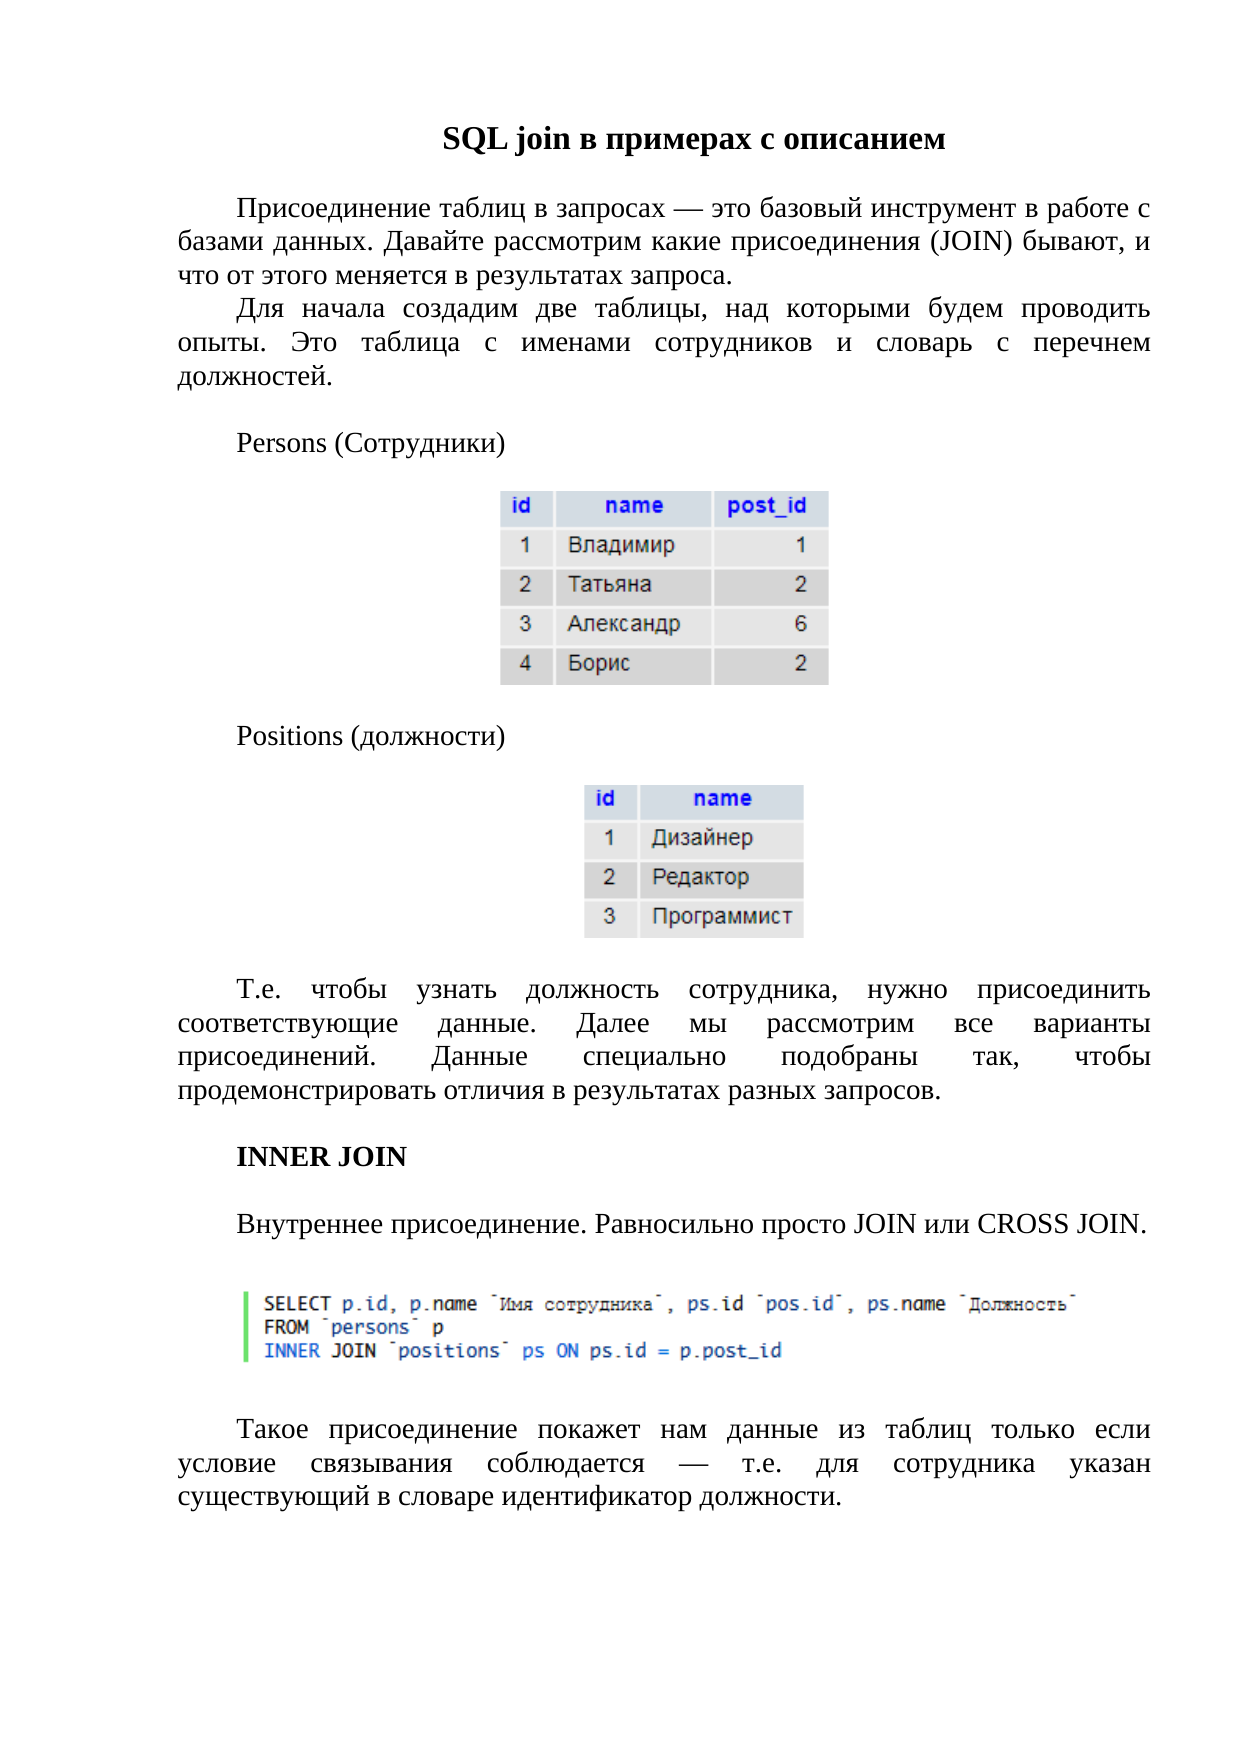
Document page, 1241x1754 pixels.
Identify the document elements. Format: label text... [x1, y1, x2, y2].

text Positions (должности) [177, 718, 1152, 751]
text Внутреннее присоединение. Равносильно просто JOIN или CROSS JOIN. [177, 1206, 1152, 1240]
text Т.е. чтобы узнать должность сотрудника, нужно присоединить соответствующие данные. Далее мы рассмотрим все варианты присоединений. Данные специально подобраны так, чтобы продемонстрировать отличия в результатах разных запросов. [177, 971, 1152, 1106]
picture [584, 785, 804, 938]
text Для начала создадим две таблицы, над которыми будем проводить опыты. Это таблица с именами сотрудников и словарь с перечнем должностей. [177, 291, 1152, 391]
text Присоединение таблиц в запросах — это базовый инструмент в работе с базами данных. Давайте рассмотрим какие присоединения (JOIN) бывают, и что от этого меняется в результатах запроса. [177, 190, 1152, 291]
text SQL join в примерах с описанием [177, 118, 1152, 156]
text Такое присоединение покажет нам данные из таблиц только если условие связывания соблюдается — т.е. для сотрудника указан существующий в словаре идентификатор должности. [177, 1411, 1152, 1512]
picture [222, 1273, 1107, 1378]
text INNER JOIN [177, 1139, 1152, 1173]
picture [500, 491, 829, 685]
text Persons (Сотрудники) [177, 425, 1152, 458]
